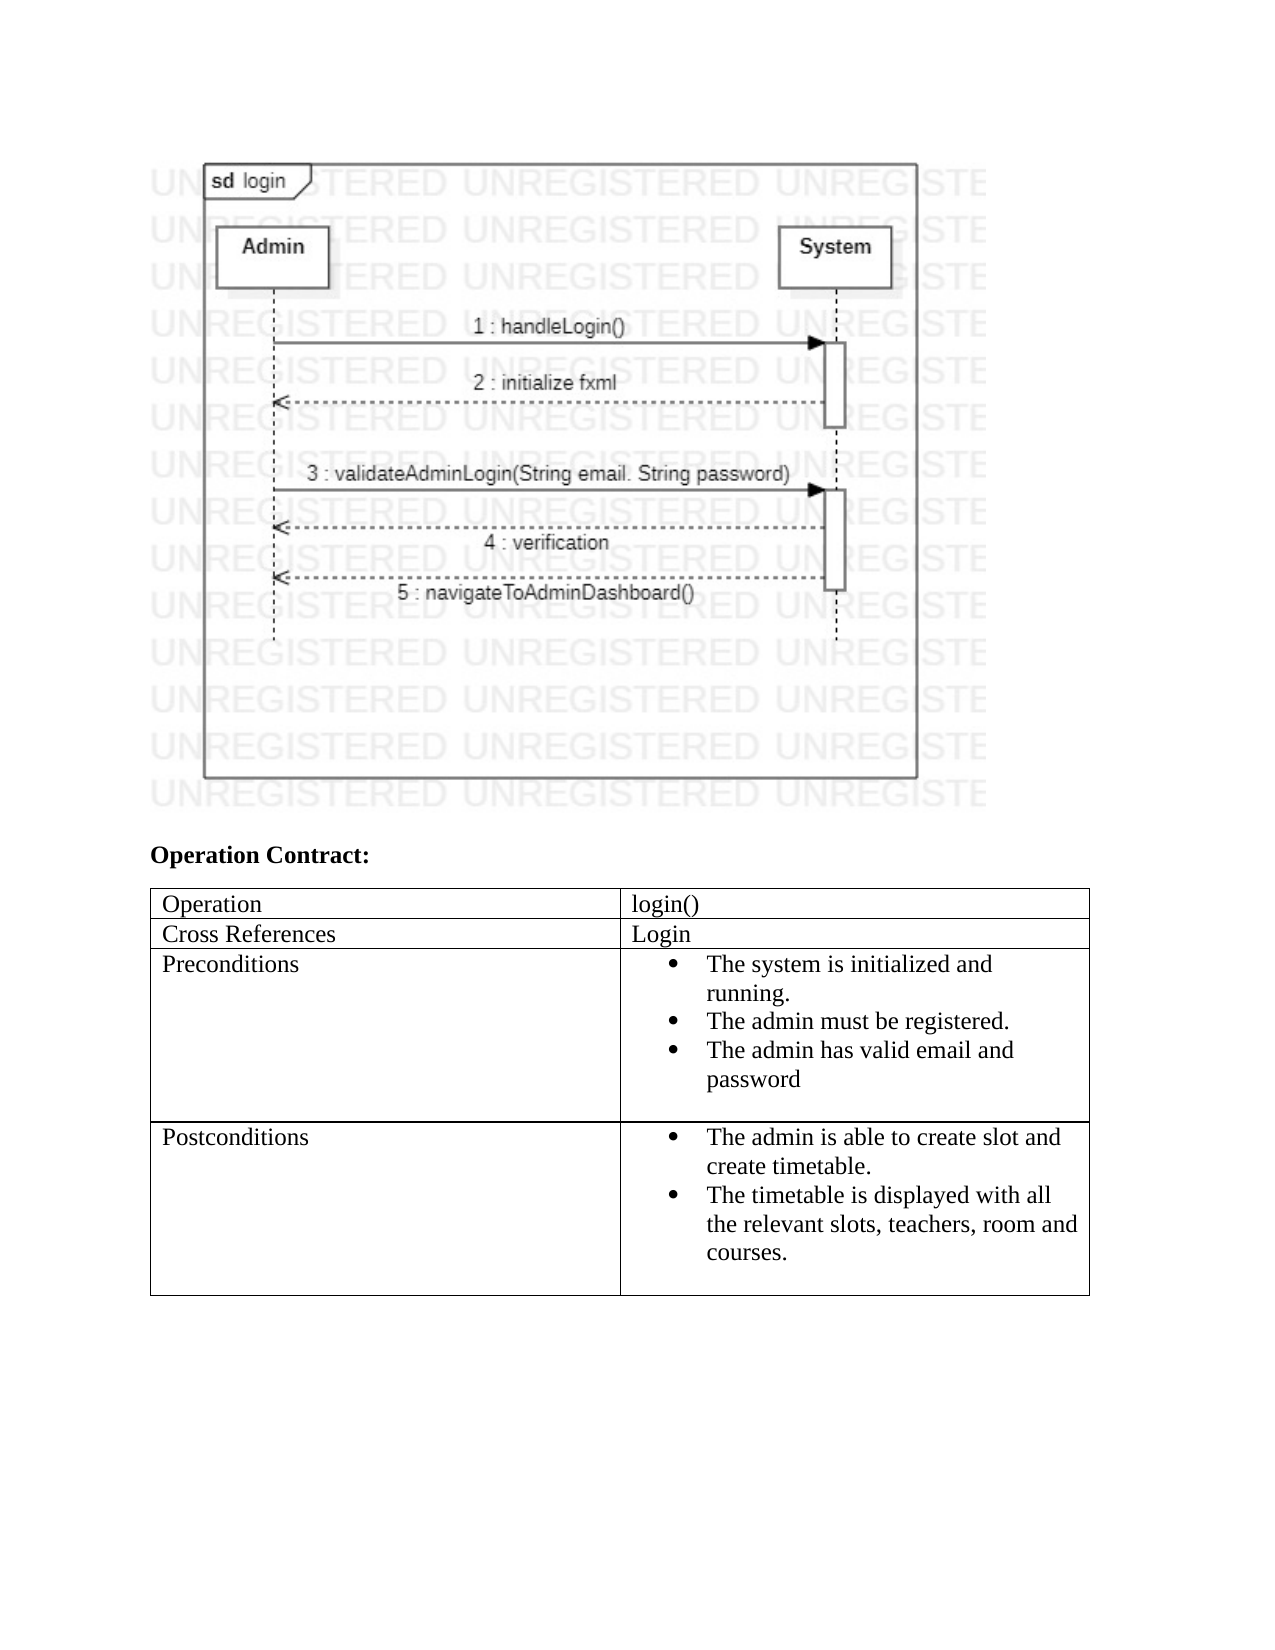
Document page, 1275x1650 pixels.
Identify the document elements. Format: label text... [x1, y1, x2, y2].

table_cell The system is initialized and running. The admin must be registered. The admin has valid email and password [621, 949, 1089, 1121]
picture [150, 150, 986, 841]
table_cell The admin is able to create slot and create timetable. The timetable is displayed with all the relevant slots, teachers, room and courses. [621, 1123, 1089, 1295]
table_cell Login [621, 919, 1089, 948]
text Operation Contract: [150, 841, 1125, 869]
table_header Operation [151, 889, 620, 918]
table_header login() [621, 889, 1089, 918]
table_cell Cross References [151, 919, 620, 948]
table_cell Postconditions [151, 1123, 620, 1295]
table_cell Preconditions [151, 949, 620, 1121]
